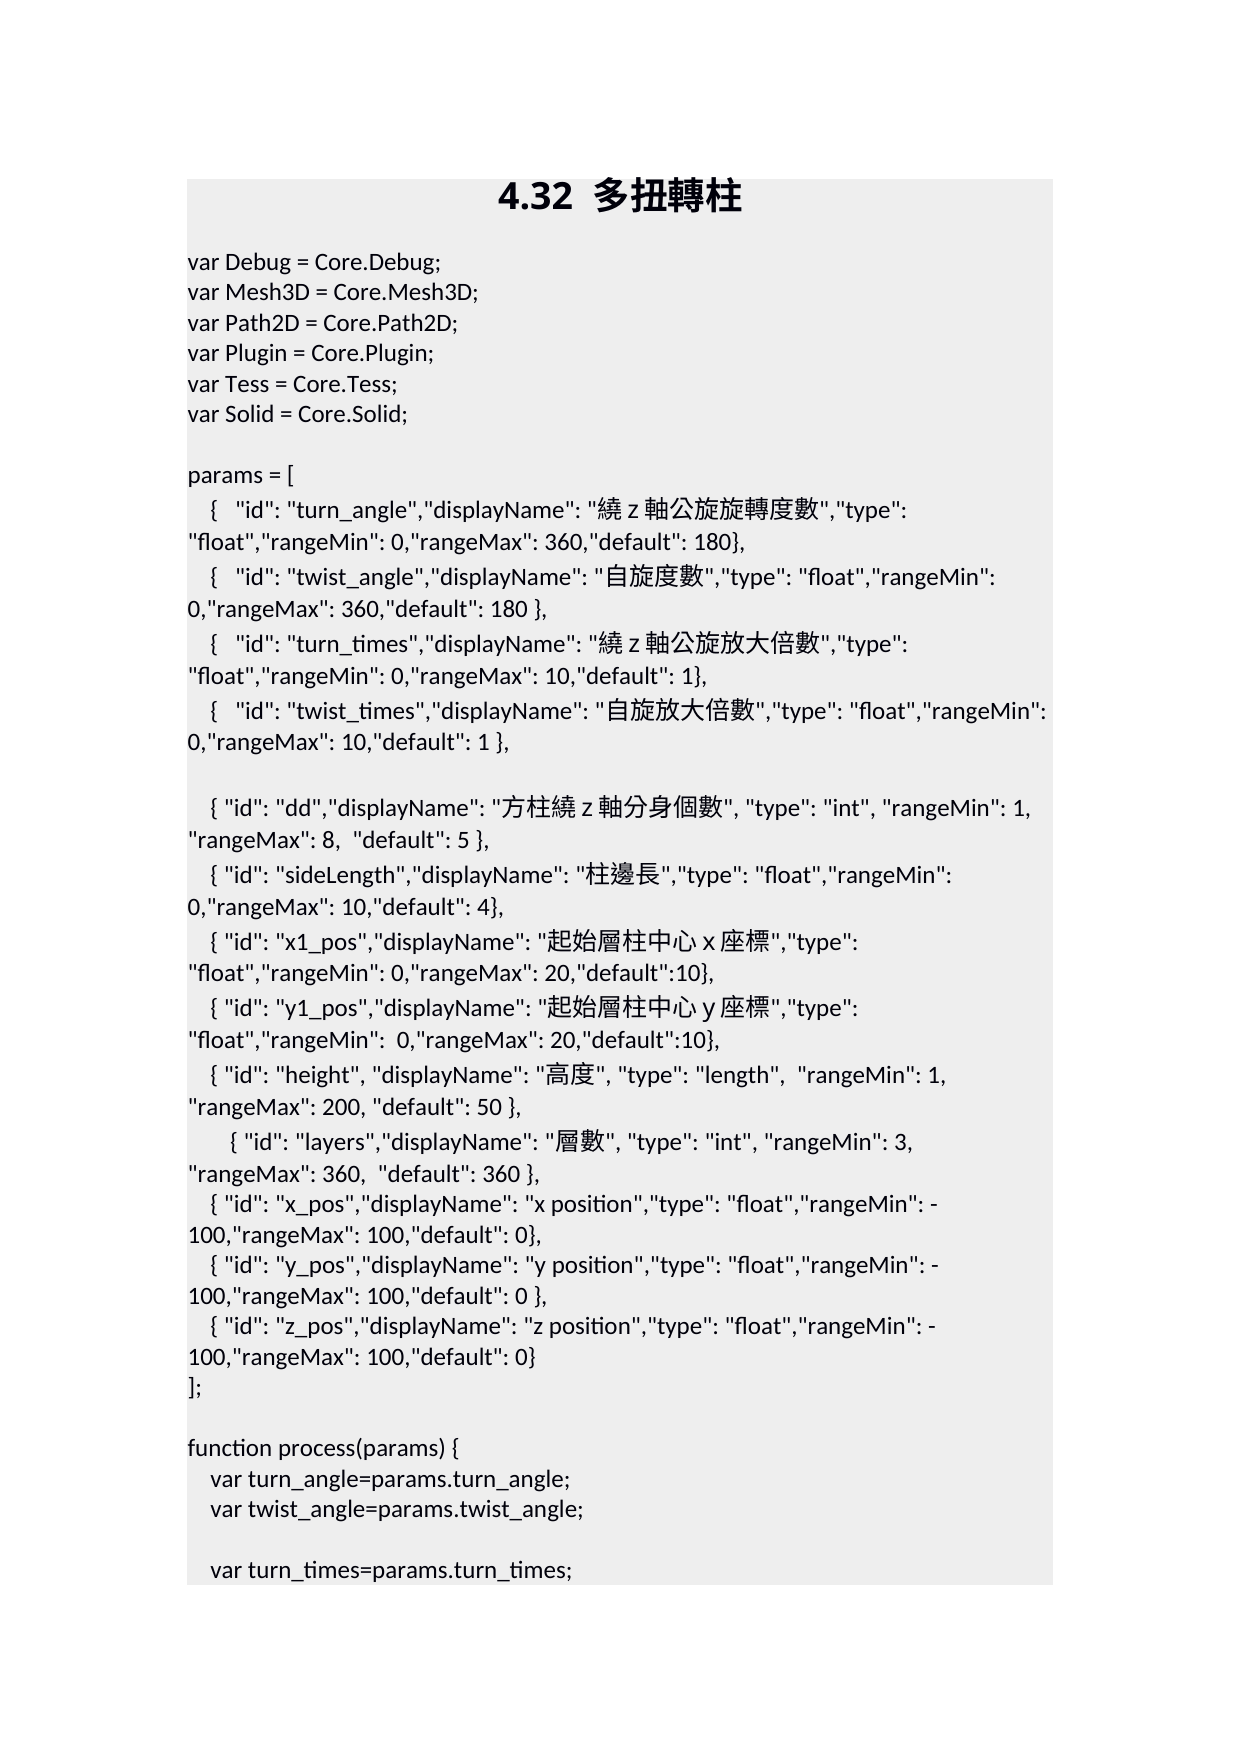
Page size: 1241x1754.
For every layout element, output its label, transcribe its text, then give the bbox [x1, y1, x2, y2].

text { "id": "layers","displayName": "層數", "type": "int", "rangeMin": 3, "rangeMax": 360, "default": 360 }, [187, 1121, 1053, 1188]
text ]; [187, 1371, 1053, 1402]
text { "id": "sideLength","displayName": "柱邊長","type": "float","rangeMin": 0,"rangeMax": 10,"default": 4}, [187, 854, 1053, 921]
text { "id": "turn_times","displayName": "繞z軸公旋放大倍數","type": "float","rangeMin": 0,"rangeMax": 10,"default": 1}, [187, 623, 1053, 690]
text { "id": "y1_pos","displayName": "起始層柱中心y座標","type": "float","rangeMin": 0,"rangeMax": 20,"default":10}, [187, 988, 1053, 1055]
text { "id": "twist_times","displayName": "自旋放大倍數","type": "float","rangeMin": 0,"rangeMax": 10,"default": 1 }, [187, 690, 1053, 757]
text { "id": "z_pos","displayName": "z position","type": "float","rangeMin": -100,"rangeMax": 100,"default": 0} [187, 1310, 1053, 1371]
text var Plugin = Core.Plugin; [187, 337, 1053, 368]
text { "id": "x_pos","displayName": "x position","type": "float","rangeMin": -100,"rangeMax": 100,"default": 0}, [187, 1188, 1053, 1249]
text var Tess = Core.Tess; [187, 368, 1053, 398]
text { "id": "x1_pos","displayName": "起始層柱中心x座標","type": "float","rangeMin": 0,"rangeMax": 20,"default":10}, [187, 921, 1053, 988]
text function process(params) { [187, 1432, 1053, 1463]
text { "id": "height", "displayName": "高度", "type": "length", "rangeMin": 1, "rangeMax": 200, "default": 50 }, [187, 1055, 1053, 1121]
text var turn_times=params.turn_times; [187, 1554, 1053, 1585]
text var twist_angle=params.twist_angle; [187, 1493, 1053, 1524]
text 4.32 多扭轉柱 [187, 179, 1053, 217]
text var Debug = Core.Debug; [187, 246, 1053, 276]
text var Solid = Core.Solid; [187, 398, 1053, 429]
text { "id": "turn_angle","displayName": "繞z軸公旋旋轉度數","type": "float","rangeMin": 0,"rangeMax": 360,"default": 180}, [187, 490, 1053, 557]
text var Mesh3D = Core.Mesh3D; [187, 276, 1053, 307]
text { "id": "y_pos","displayName": "y position","type": "float","rangeMin": -100,"rangeMax": 100,"default": 0 }, [187, 1249, 1053, 1310]
text var Path2D = Core.Path2D; [187, 307, 1053, 337]
text var turn_angle=params.turn_angle; [187, 1463, 1053, 1493]
text { "id": "dd","displayName": "方柱繞z軸分身個數", "type": "int", "rangeMin": 1, "rangeMax": 8, "default": 5 }, [187, 788, 1053, 854]
text { "id": "twist_angle","displayName": "自旋度數","type": "float","rangeMin": 0,"rangeMax": 360,"default": 180 }, [187, 557, 1053, 623]
text params = [ [187, 459, 1053, 490]
